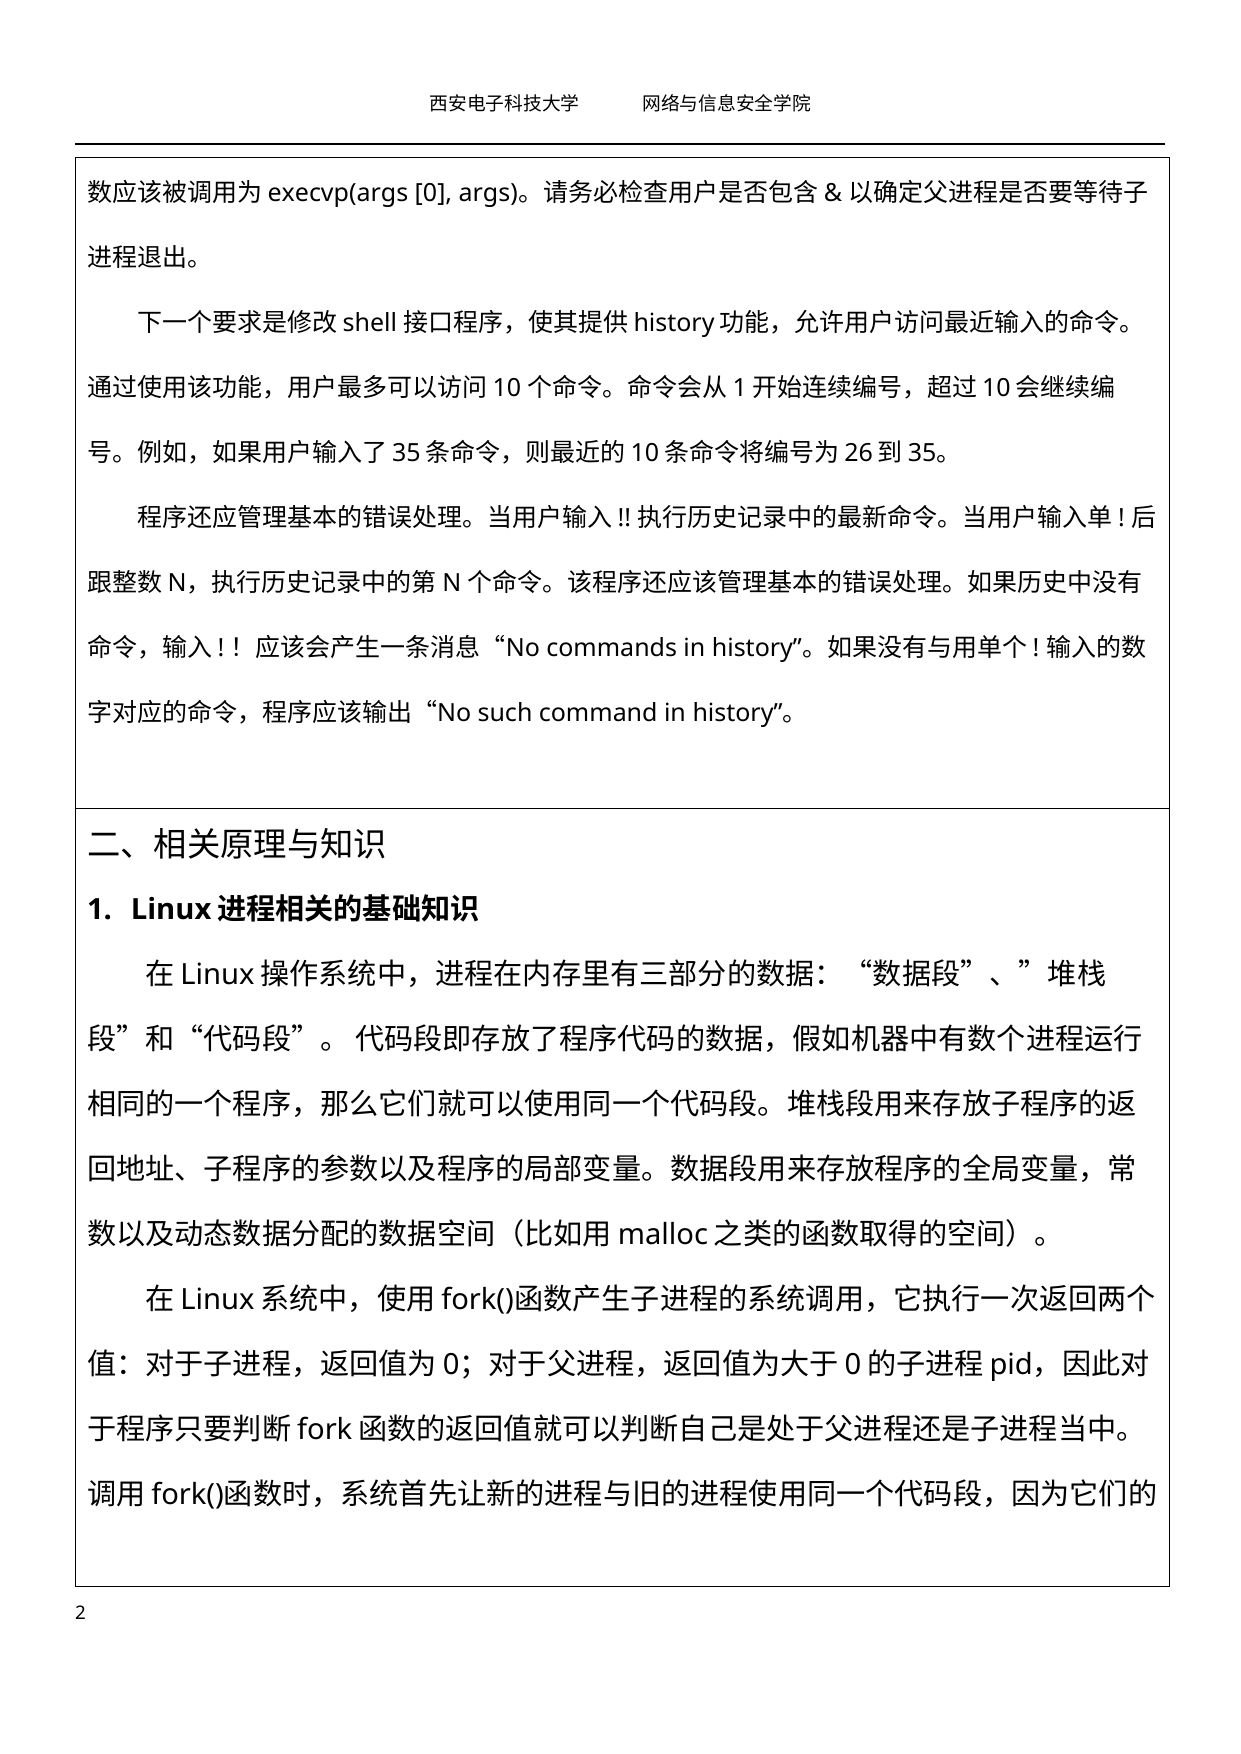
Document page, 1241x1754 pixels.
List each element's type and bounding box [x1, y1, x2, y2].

table_cell [76, 158, 1169, 808]
table_cell [76, 809, 1169, 1586]
